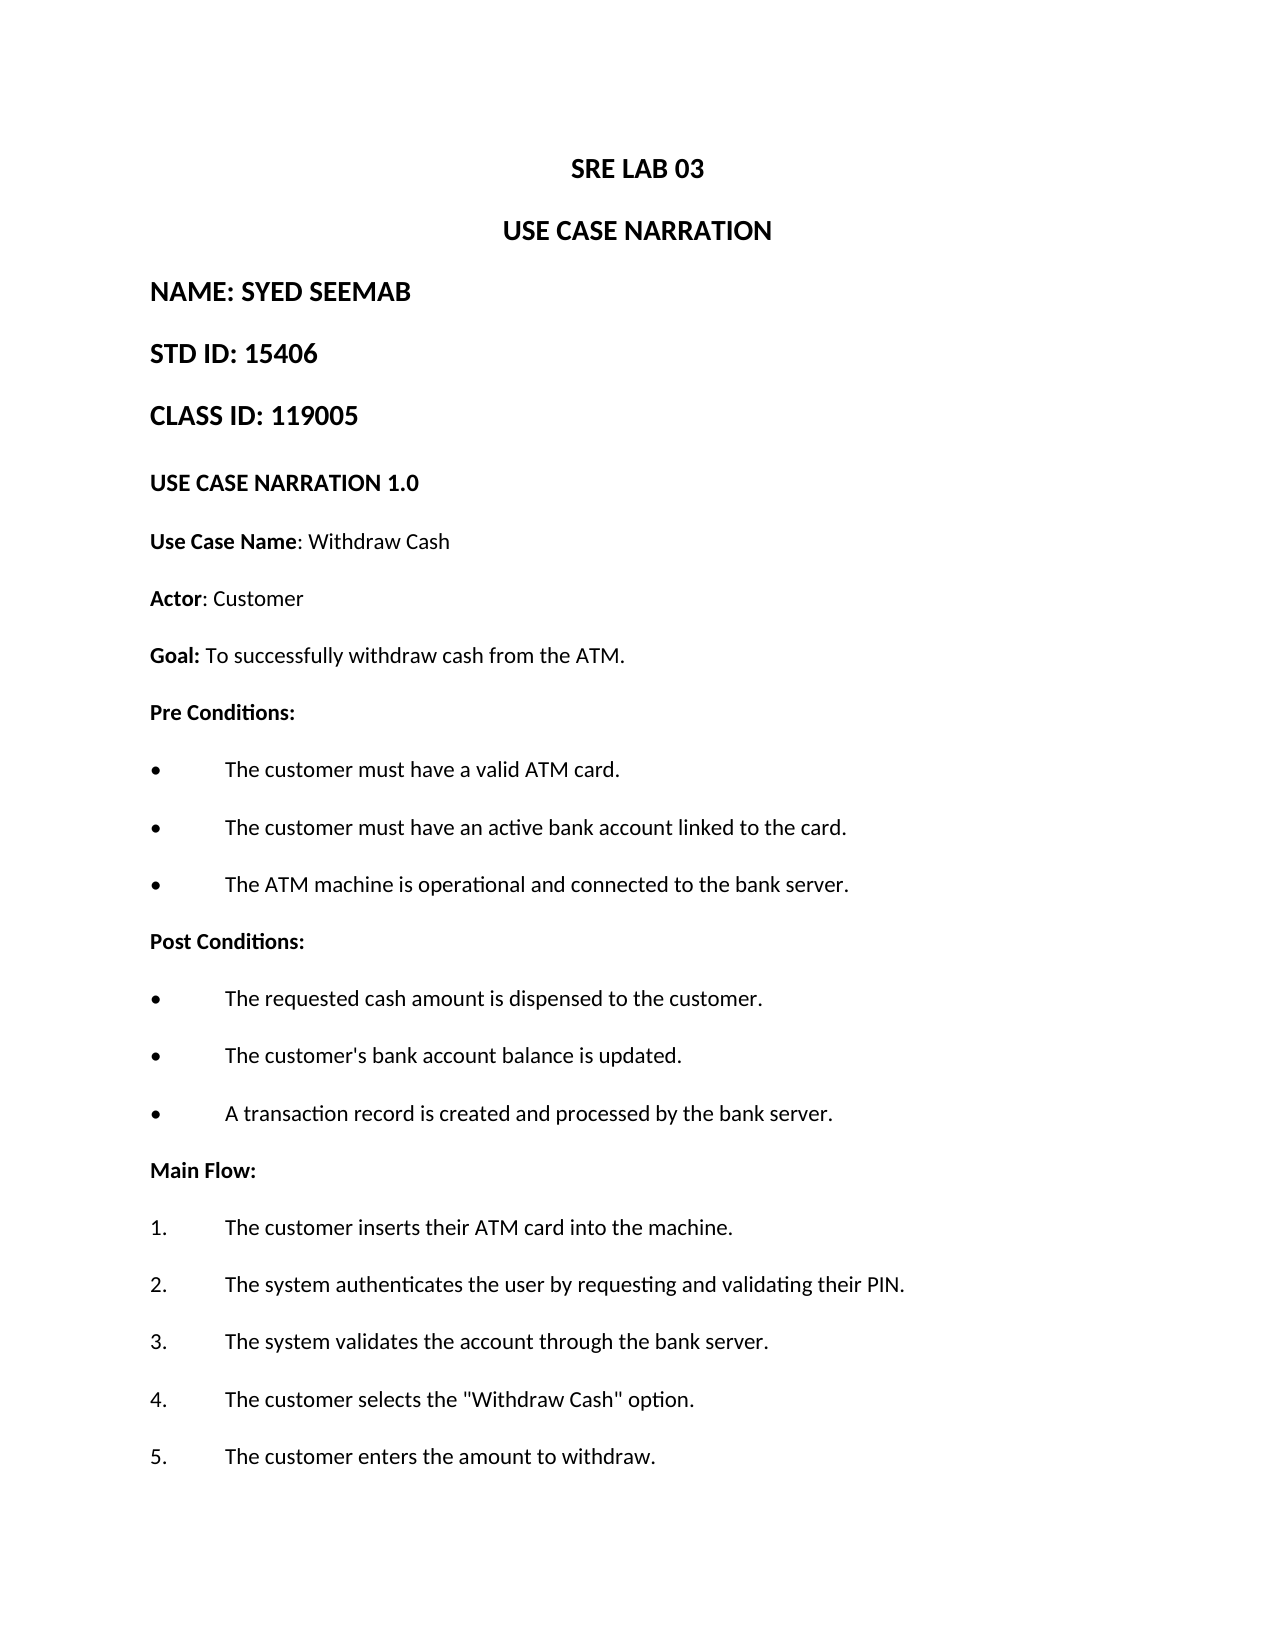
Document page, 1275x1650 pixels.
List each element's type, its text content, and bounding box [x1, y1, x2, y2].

text 2. The system authenticates the user by requesting and validating their PIN. [150, 1270, 1125, 1298]
text • The requested cash amount is dispensed to the customer. [150, 984, 1125, 1012]
text Goal: To successfully withdraw cash from the ATM. [150, 641, 1125, 669]
text USE CASE NARRATION [150, 212, 1125, 247]
text CLASS ID: 119005 [150, 397, 1125, 433]
text 1. The customer inserts their ATM card into the machine. [150, 1213, 1125, 1241]
text NAME: SYED SEEMAB [150, 273, 1125, 309]
text • The customer's bank account balance is updated. [150, 1042, 1125, 1069]
text Use Case Name: Withdraw Cash [150, 527, 1125, 555]
text USE CASE NARRATION 1.0 [150, 467, 1125, 498]
text • The customer must have an active bank account linked to the card. [150, 813, 1125, 841]
text • The ATM machine is operational and connected to the bank server. [150, 870, 1125, 898]
text Actor: Customer [150, 584, 1125, 612]
text 3. The system validates the account through the bank server. [150, 1327, 1125, 1356]
text 4. The customer selects the "Withdraw Cash" option. [150, 1385, 1125, 1413]
text • The customer must have a valid ATM card. [150, 756, 1125, 784]
text Pre Conditions: [150, 698, 1125, 726]
text SRE LAB 03 [150, 150, 1125, 186]
text Post Conditions: [150, 927, 1125, 955]
text STD ID: 15406 [150, 335, 1125, 371]
text • A transaction record is created and processed by the bank server. [150, 1099, 1125, 1127]
text Main Flow: [150, 1156, 1125, 1184]
text 5. The customer enters the amount to withdraw. [150, 1442, 1125, 1470]
